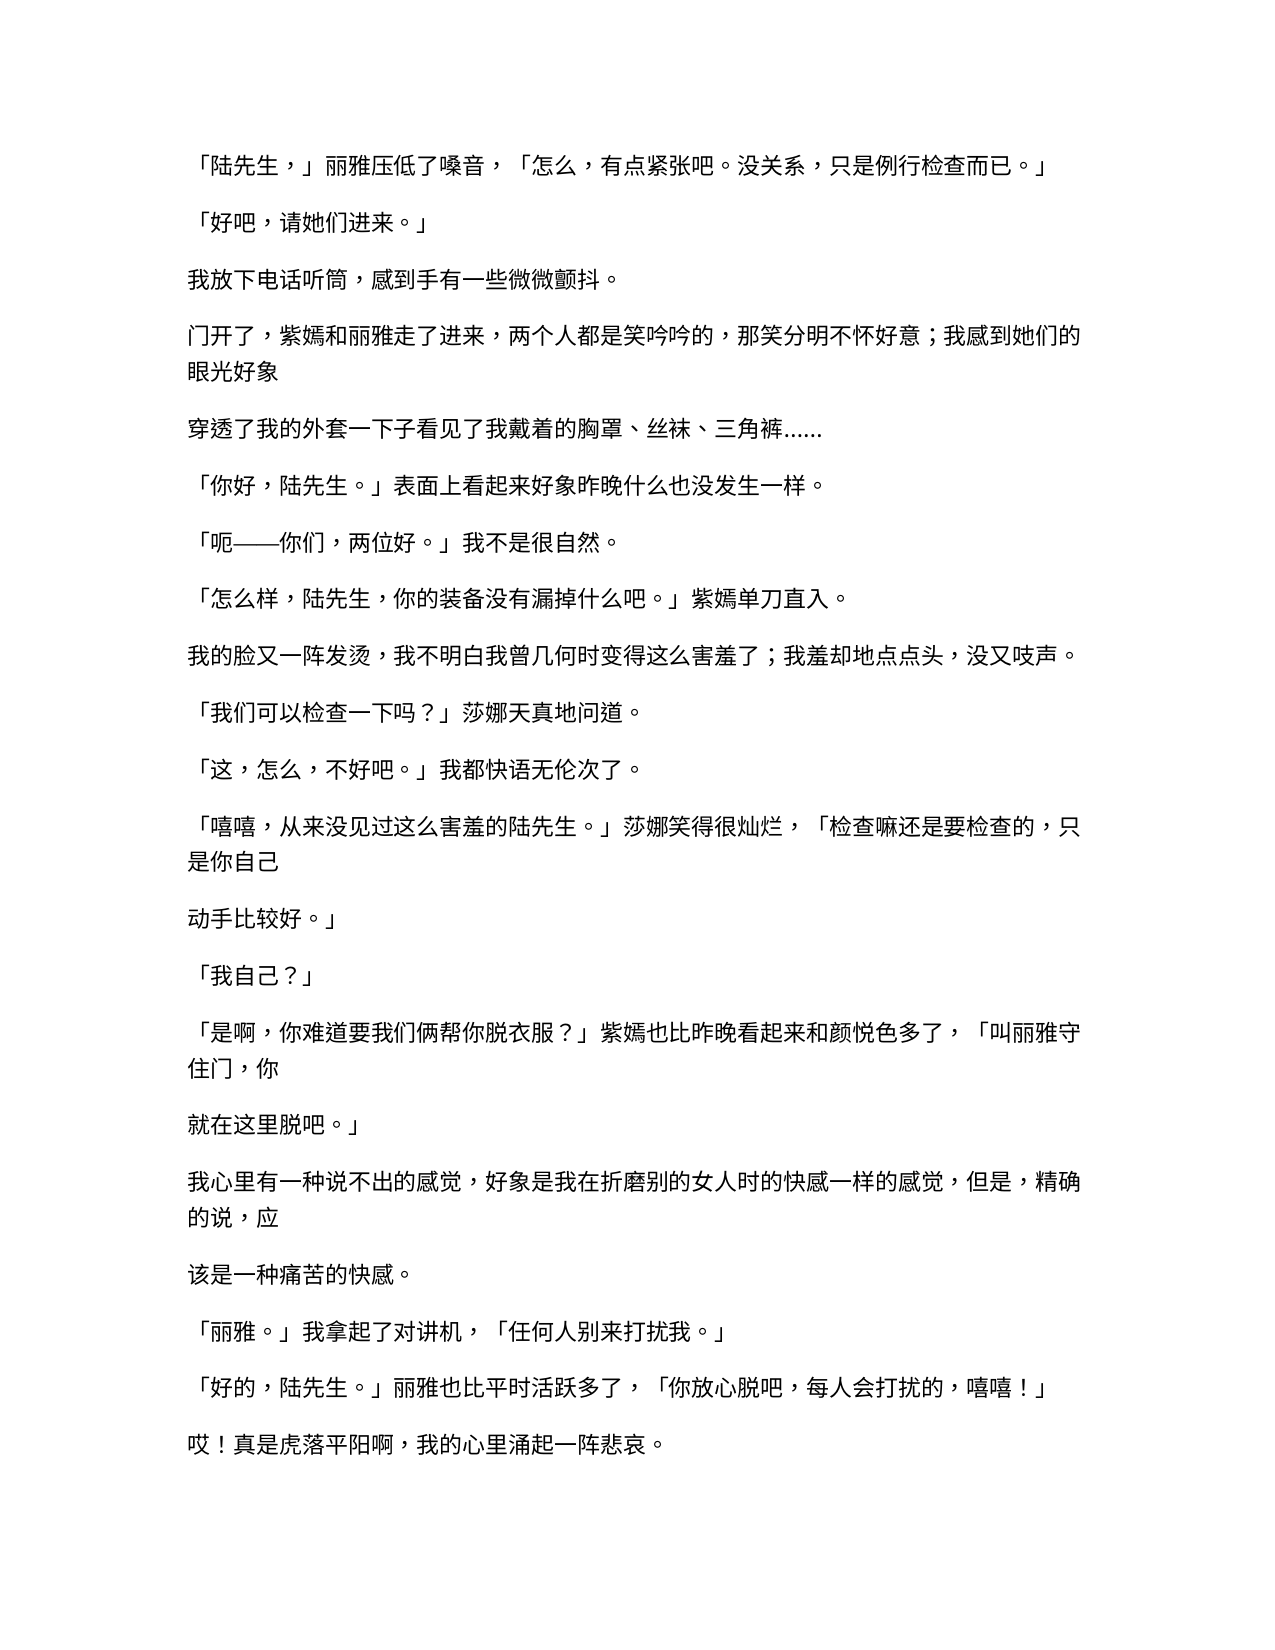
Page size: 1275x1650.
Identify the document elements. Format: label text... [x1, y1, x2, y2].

text 「丽雅。」我拿起了对讲机，「任何人别来打扰我。」 [187, 1316, 1087, 1347]
text 「好吧，请她们进来。」 [187, 207, 1087, 238]
text 哎！真是虎落平阳啊，我的心里涌起一阵悲哀。 [187, 1429, 1087, 1460]
text 门开了，紫嫣和丽雅走了进来，两个人都是笑吟吟的，那笑分明不怀好意；我感到她们的眼光好象 [187, 320, 1087, 387]
text 「你好，陆先生。」表面上看起来好象昨晚什么也没发生一样。 [187, 470, 1087, 501]
text 「我自己？」 [187, 960, 1087, 991]
text 动手比较好。」 [187, 903, 1087, 934]
text 我的脸又一阵发烫，我不明白我曾几何时变得这么害羞了；我羞却地点点头，没又吱声。 [187, 640, 1087, 671]
text 「是啊，你难道要我们俩帮你脱衣服？」紫嫣也比昨晚看起来和颜悦色多了，「叫丽雅守住门，你 [187, 1017, 1087, 1084]
text 「这，怎么，不好吧。」我都快语无伦次了。 [187, 754, 1087, 785]
text 我放下电话听筒，感到手有一些微微颤抖。 [187, 263, 1087, 295]
text 该是一种痛苦的快感。 [187, 1259, 1087, 1290]
text 「好的，陆先生。」丽雅也比平时活跃多了，「你放心脱吧，每人会打扰的，嘻嘻！」 [187, 1372, 1087, 1404]
text 「陆先生，」丽雅压低了嗓音，「怎么，有点紧张吧。没关系，只是例行检查而已。」 [187, 150, 1087, 181]
text 「呃——你们，两位好。」我不是很自然。 [187, 527, 1087, 558]
text 「嘻嘻，从来没见过这么害羞的陆先生。」莎娜笑得很灿烂，「检查嘛还是要检查的，只是你自己 [187, 810, 1087, 878]
text 「怎么样，陆先生，你的装备没有漏掉什么吧。」紫嫣单刀直入。 [187, 583, 1087, 614]
text 「我们可以检查一下吗？」莎娜天真地问道。 [187, 697, 1087, 728]
text 我心里有一种说不出的感觉，好象是我在折磨别的女人时的快感一样的感觉，但是，精确的说，应 [187, 1166, 1087, 1233]
text 就在这里脱吧。」 [187, 1109, 1087, 1141]
text 穿透了我的外套一下子看见了我戴着的胸罩、丝袜、三角裤…… [187, 413, 1087, 444]
